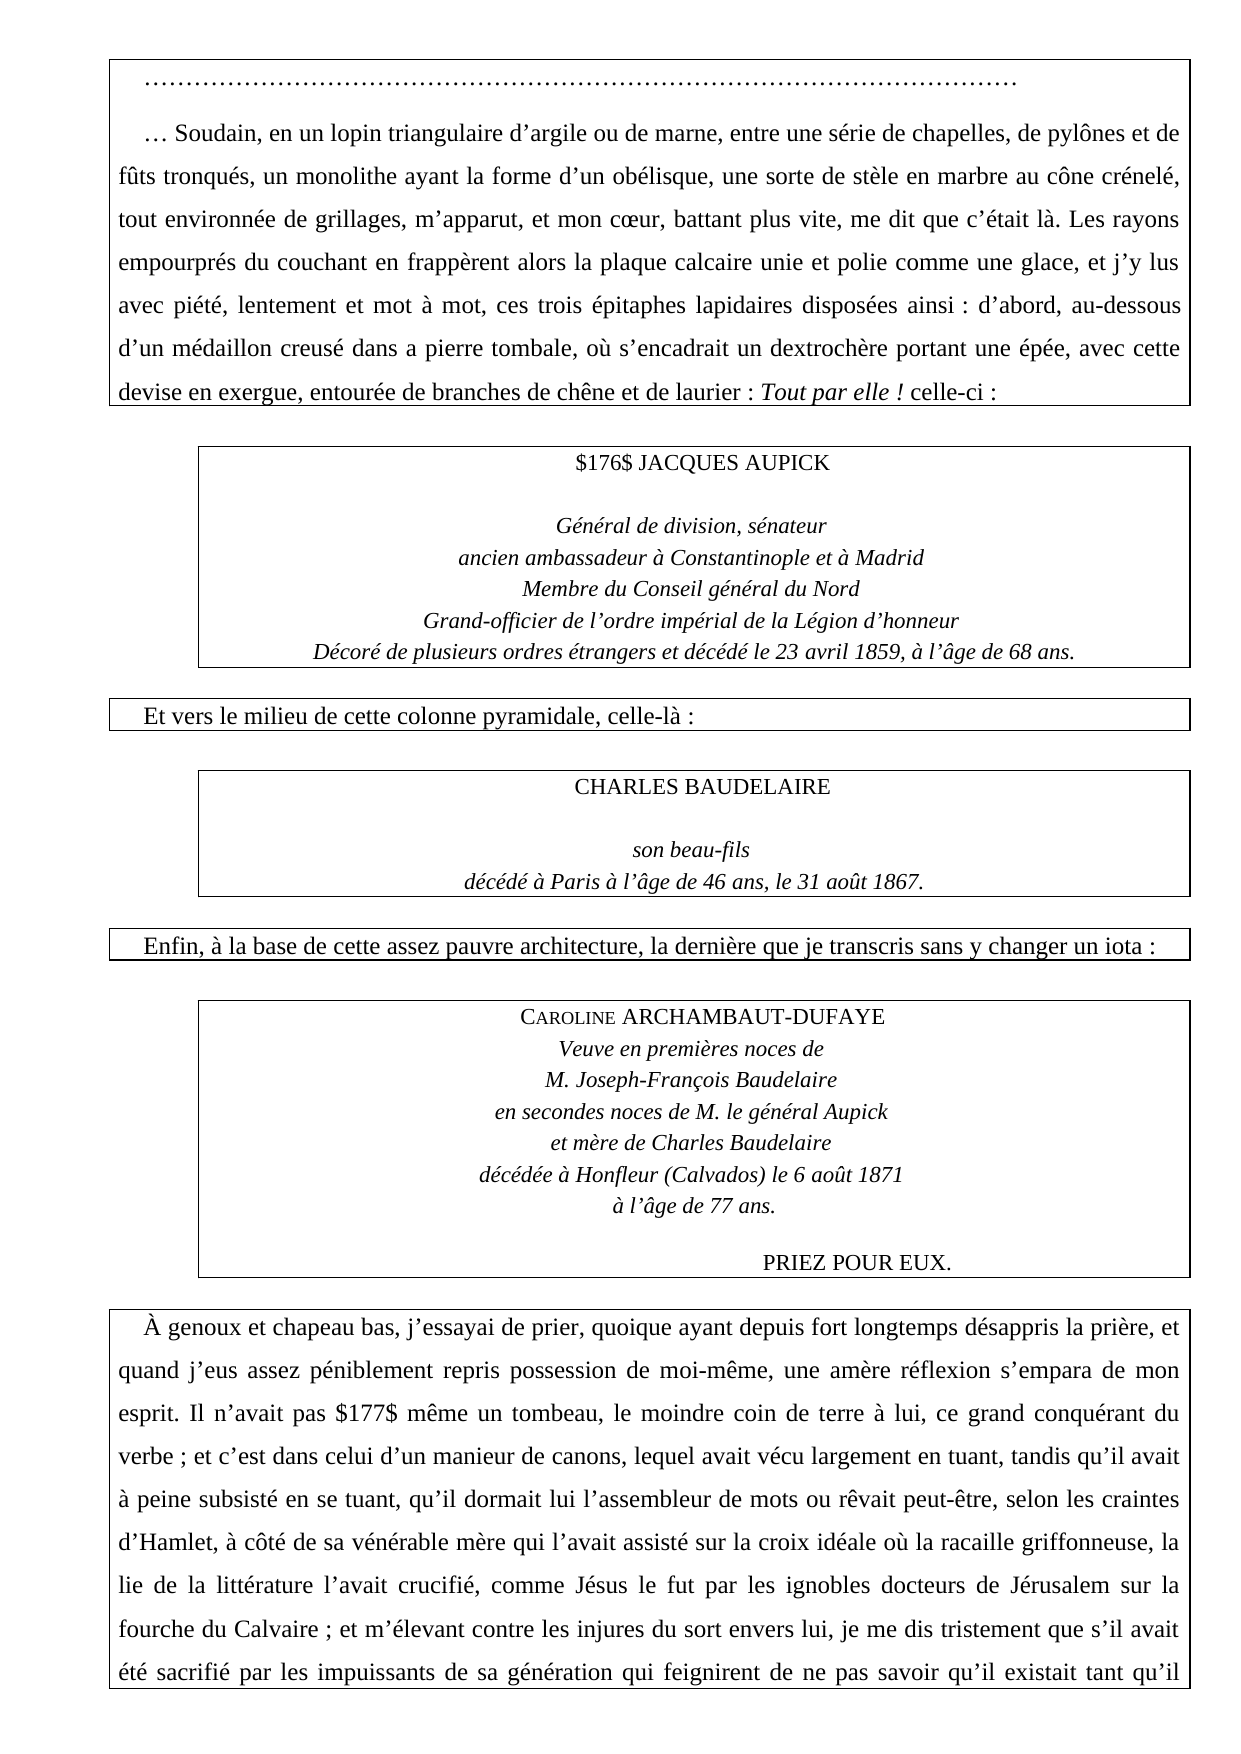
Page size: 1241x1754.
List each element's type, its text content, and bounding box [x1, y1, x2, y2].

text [110, 1310, 1189, 1688]
text PRIEZ POUR EUX. [199, 1246, 1189, 1277]
text Caroline ARCHAMBAUT-DUFAYE Veuve en premières noces de M. Joseph-François Baudelaire en secondes noces de M. le général Aupick et mère de Charles Baudelaire décédée à Honfleur (Calvados) le 6 août 1871 à l’âge de 77 ans. [199, 1001, 1189, 1219]
text Enfin, à la base de cette assez pauvre architecture, la dernière que je transcris sans y changer un iota : [110, 929, 1189, 959]
text $176$ JACQUES AUPICK Général de division, sénateur ancien ambassadeur à Constantinople et à Madrid Membre du Conseil général du Nord Grand-officier de l’ordre impérial de la Légion d’honneur Décoré de plusieurs ordres étrangers et décédé le 23 avril 1859, à l’âge de 68 ans. [199, 447, 1189, 667]
text CHARLES BAUDELAIRE son beau-fils décédé à Paris à l’âge de 46 ans, le 31 août 1867. [199, 771, 1189, 896]
text Et vers le milieu de cette colonne pyramidale, celle-là : [110, 699, 1189, 730]
text … Soudain, en un lopin triangulaire d’argile ou de marne, entre une série de chapelles, de pylônes et de fûts tronqués, un monolithe ayant la forme d’un obélisque, une sorte de stèle en marbre au cône crénelé, tout environnée de grillages, m’apparut, et mon cœur, battant plus vite, me dit que c’était là. Les rayons empourprés du couchant en frappèrent alors la plaque calcaire unie et polie comme une glace, et j’y lus avec piété, lentement et mot à mot, ces trois épitaphes lapidaires disposées ainsi : d’abord, au-dessous d’un médaillon creusé dans a pierre tombale, où s’encadrait un dextrochère portant une épée, avec cette devise en exergue, entourée de branches de chêne et de laurier : Tout par elle ! celle-ci : [110, 115, 1189, 405]
text …………………………………………………………………………………………… [110, 60, 1189, 91]
